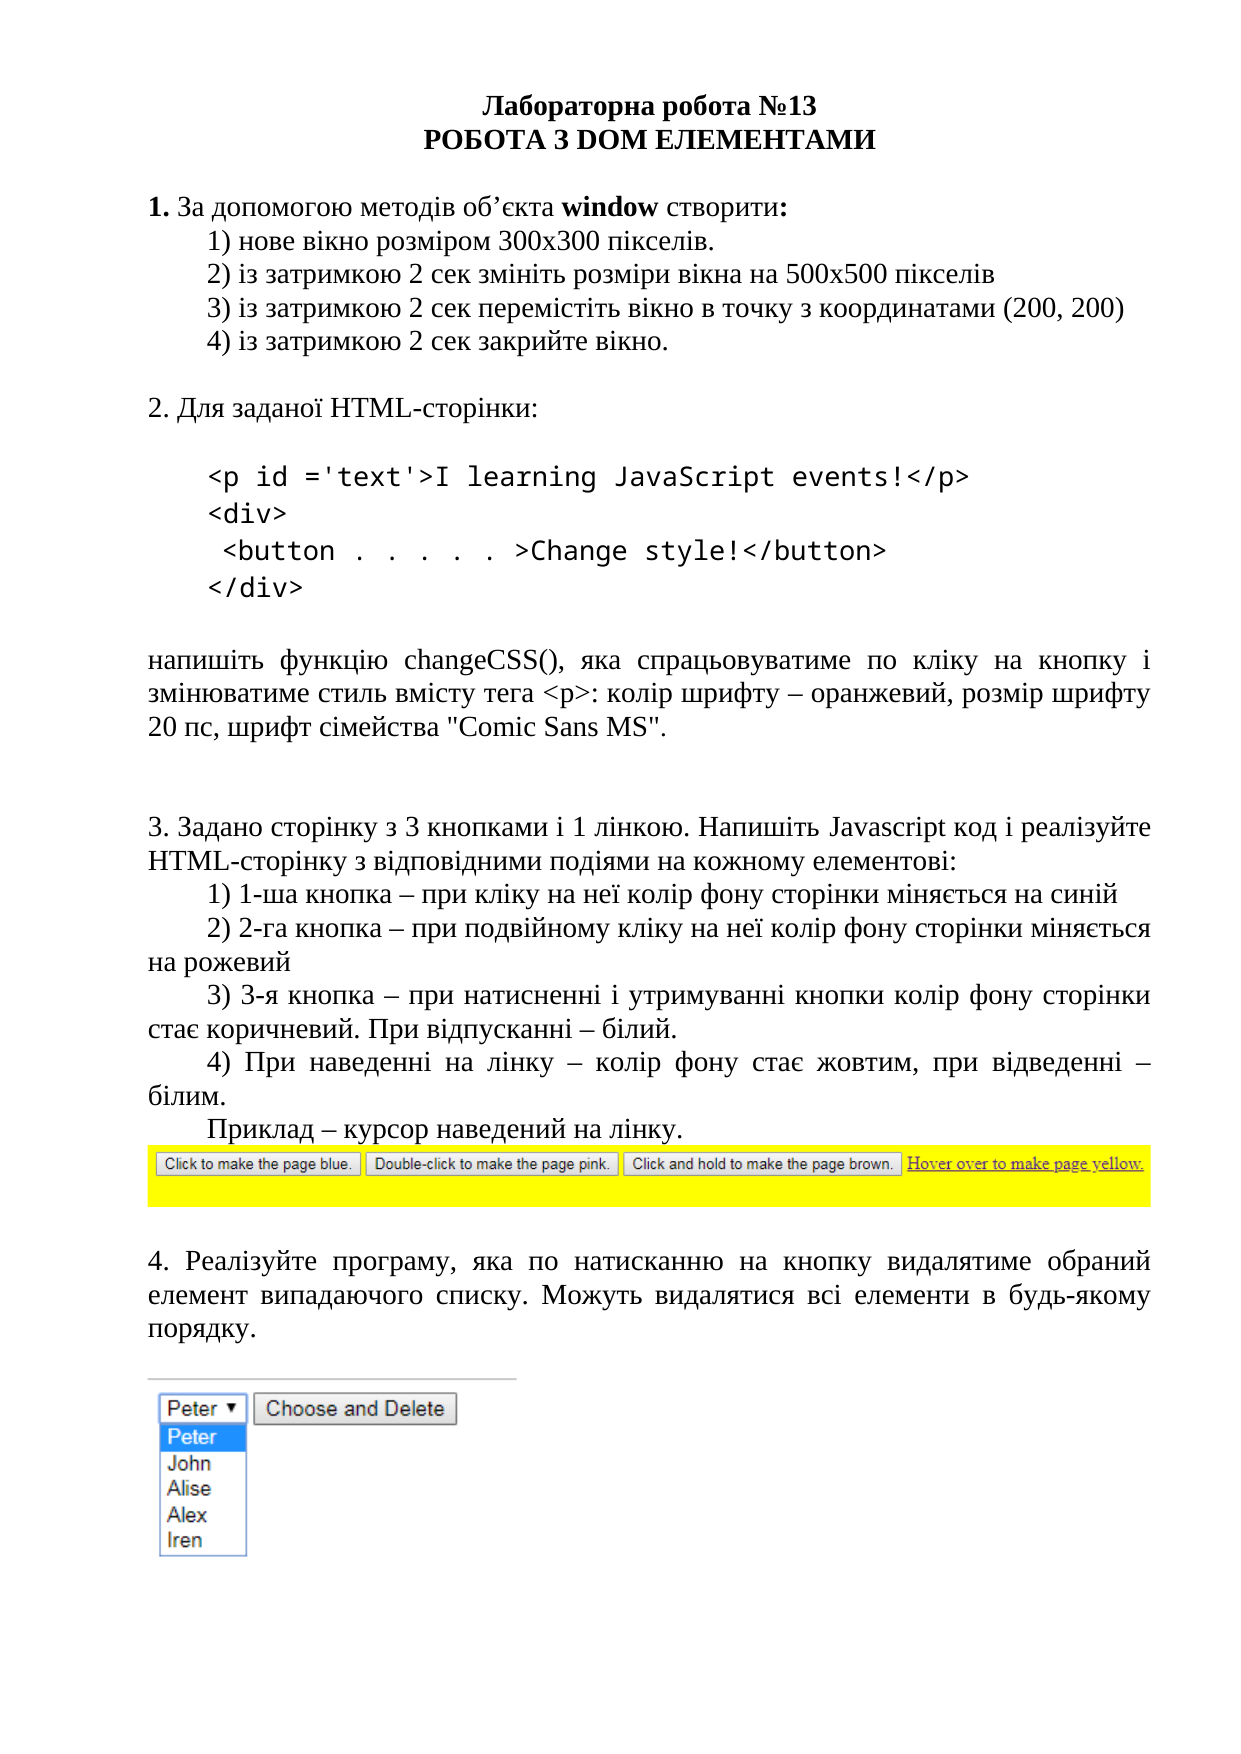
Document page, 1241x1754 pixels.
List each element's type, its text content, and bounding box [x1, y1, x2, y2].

picture [147, 1377, 517, 1585]
text </div> [207, 568, 1152, 605]
text 4. Реалізуйте програму, яка по натисканню на кнопку видалятиме обраний елемент випадаючого списку. Можуть видалятися всі елементи в будь-якому порядку. [148, 1243, 1152, 1344]
text Приклад – курсор наведений на лінку. [148, 1111, 1152, 1145]
text 3) 3-я кнопка – при натисненні і утримуванні кнопки колір фону сторінки стає коричневий. При відпусканні – білий. [148, 977, 1152, 1044]
text 2. Для заданої HTML-сторінки: [148, 390, 1152, 424]
text 3. Задано сторінку з 3 кнопками і 1 лінкою. Напишіть Javascript код і реалізуйте HTML-сторінку з відповідними подіями на кожному елементові: [148, 809, 1152, 877]
text 4) При наведенні на лінку – колір фону стає жовтим, при відведенні – білим. [148, 1044, 1152, 1111]
text 2) 2-га кнопка – при подвійному кліку на неї колір фону сторінки міняється на рожевий [148, 910, 1152, 977]
text <button . . . . . >Change style!</button> [207, 531, 1152, 568]
text <div> [207, 494, 1152, 531]
text Лабораторна робота №13 [148, 88, 1152, 122]
text напишіть функцію changeCSS(), яка спрацьовуватиме по кліку на кнопку і змінюватиме стиль вмісту тега <p>: колір шрифту – оранжевий, розмір шрифту 20 пс, шрифт сімейства "Comic Sans MS". [148, 642, 1152, 742]
text 4) із затримкою 2 сек закрийте вікно. [148, 323, 1152, 357]
text 1) 1-ша кнопка – при кліку на неї колір фону сторінки міняється на синій [148, 877, 1152, 910]
text 1. За допомогою методів об’єкта window створити: [148, 189, 1152, 223]
text 3) із затримкою 2 сек перемістіть вікно в точку з координатами (200, 200) [148, 290, 1152, 323]
picture [147, 1145, 1151, 1207]
text <p id ='text'>I learning JavaScript events!</p> [207, 457, 1152, 494]
text РОБОТА З DOM ЕЛЕМЕНТАМИ [148, 122, 1152, 156]
text 2) із затримкою 2 сек змініть розміри вікна на 500х500 пікселів [148, 256, 1152, 290]
text 1) нове вікно розміром 300х300 пікселів. [148, 223, 1152, 256]
